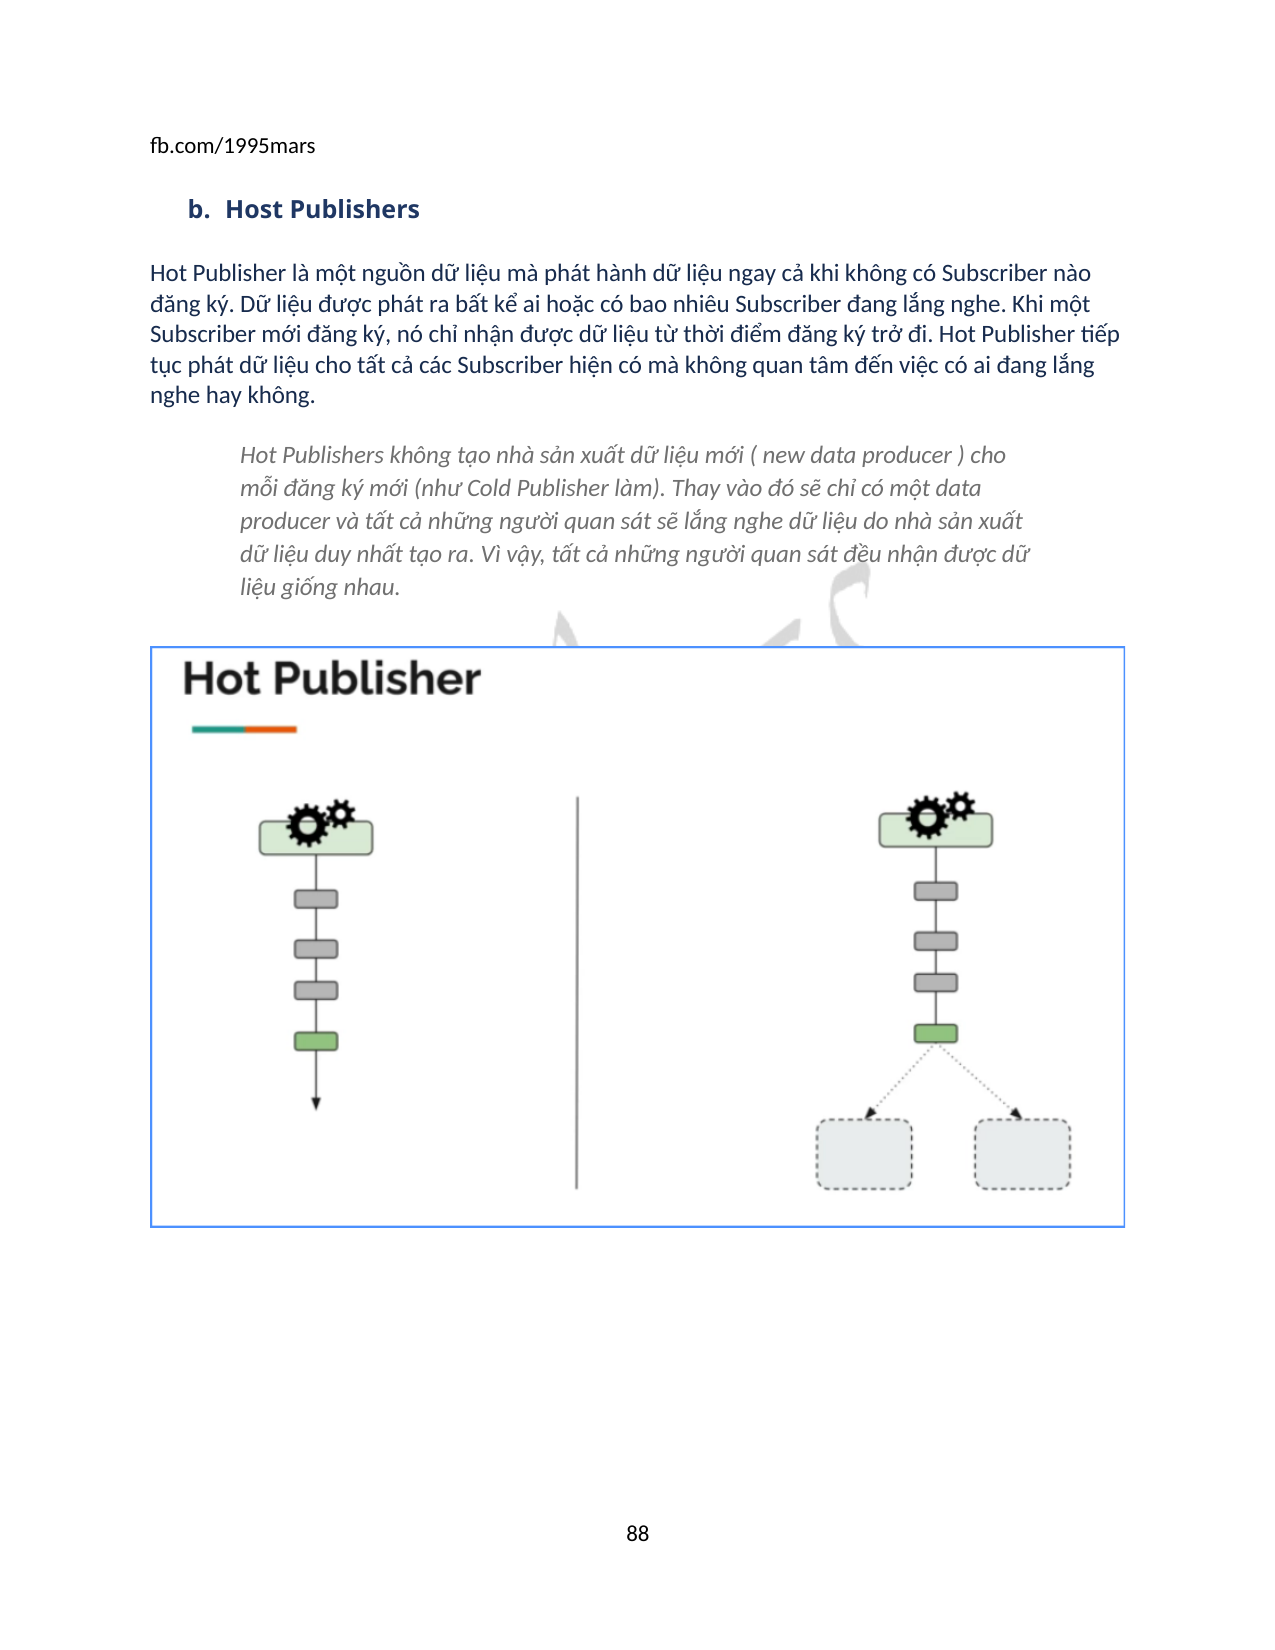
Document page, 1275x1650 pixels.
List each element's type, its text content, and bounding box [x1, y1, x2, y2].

text Hot Publishers không tạo nhà sản xuất dữ liệu mới ( new data producer ) cho mỗi đăng ký mới (như Cold Publisher làm). Thay vào đó sẽ chỉ có một data producer và tất cả những người quan sát sẽ lắng nghe dữ liệu do nhà sản xuất dữ liệu duy nhất tạo ra. Vì vậy, tất cả những người quan sát đều nhận được dữ liệu giống nhau. [240, 439, 1035, 601]
subtitle Host Publishers [187, 191, 1125, 225]
text Hot Publisher là một nguồn dữ liệu mà phát hành dữ liệu ngay cả khi không có Subscriber nào đăng ký. Dữ liệu được phát ra bất kể ai hoặc có bao nhiêu Subscriber đang lắng nghe. Khi một Subscriber mới đăng ký, nó chỉ nhận được dữ liệu từ thời điểm đăng ký trở đi. Hot Publisher tiếp tục phát dữ liệu cho tất cả các Subscriber hiện có mà không quan tâm đến việc có ai đang lắng nghe hay không. [150, 257, 1125, 410]
picture [150, 646, 1125, 1228]
